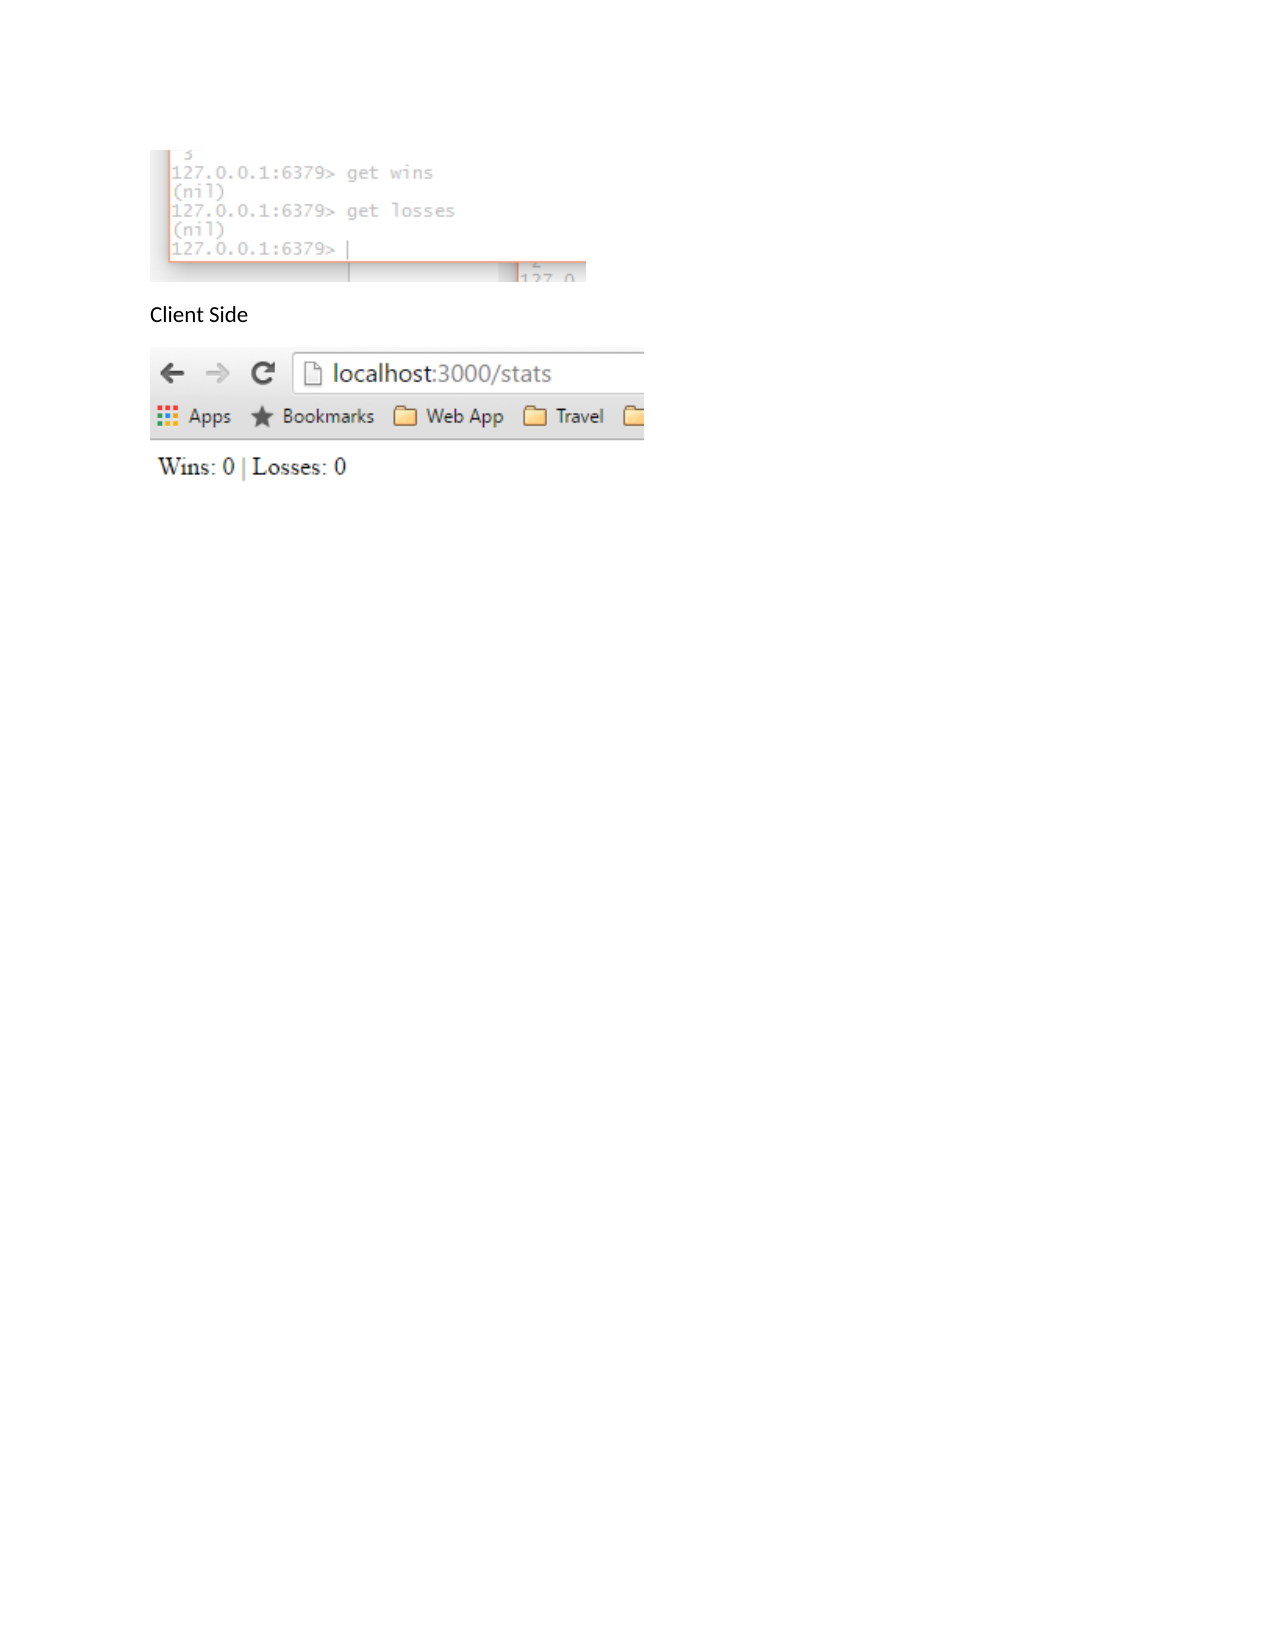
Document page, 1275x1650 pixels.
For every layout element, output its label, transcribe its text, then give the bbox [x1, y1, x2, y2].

picture [150, 150, 586, 282]
picture [150, 347, 644, 563]
text Client Side [150, 300, 1125, 328]
